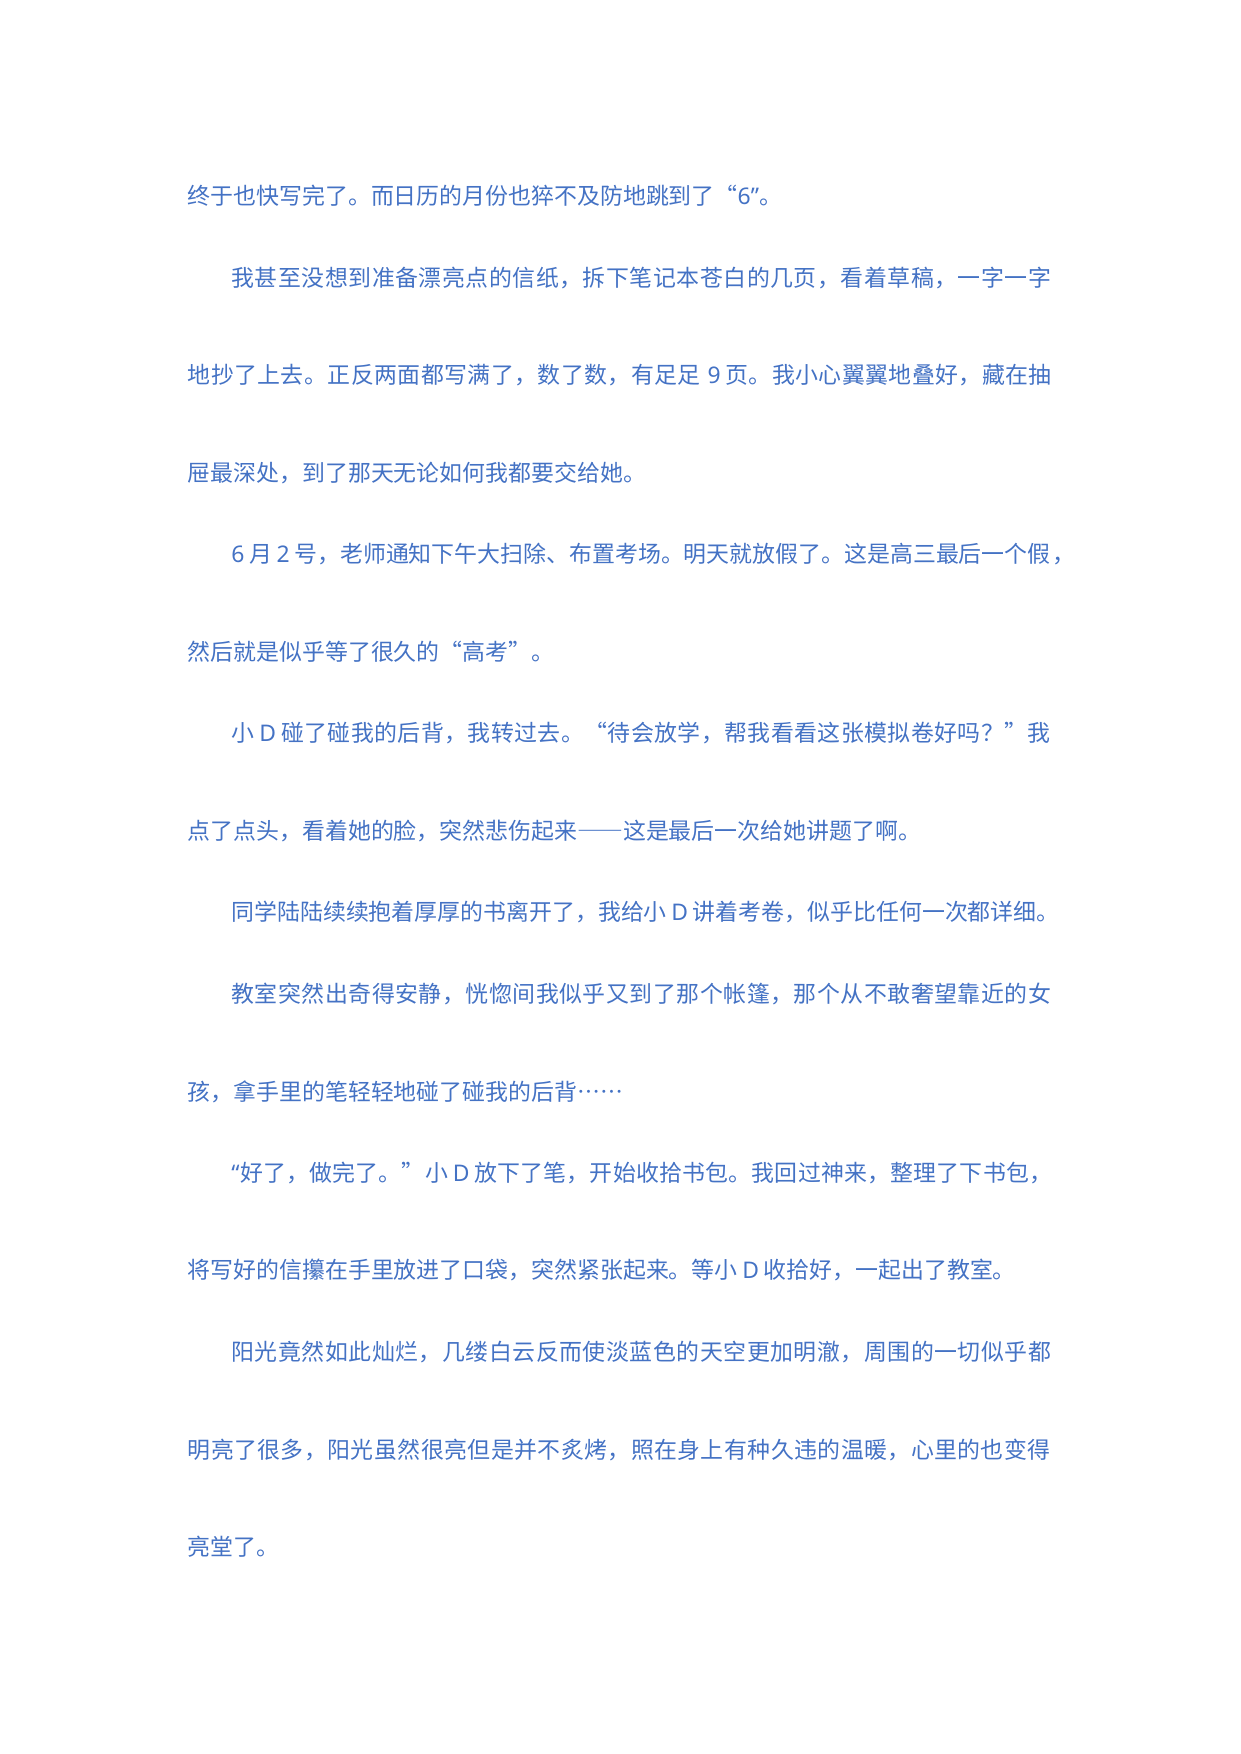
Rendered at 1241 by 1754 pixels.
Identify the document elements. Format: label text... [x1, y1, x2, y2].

text 6月2号，老师通知下午大扫除、布置考场。明天就放假了。这是高三最后一个假，然后就是似乎等了很久的“高考”。 [187, 520, 1053, 683]
text 教室突然出奇得安静，恍惚间我似乎又到了那个帐篷，那个从不敢奢望靠近的女孩，拿手里的笔轻轻地碰了碰我的后背…… [187, 960, 1053, 1122]
text 同学陆陆续续抱着厚厚的书离开了，我给小D讲着考卷，似乎比任何一次都详细。 [187, 878, 1053, 943]
text 我甚至没想到准备漂亮点的信纸，拆下笔记本苍白的几页，看着草稿，一字一字地抄了上去。正反两面都写满了，数了数，有足足9页。我小心翼翼地叠好，藏在抽屉最深处，到了那天无论如何我都要交给她。 [187, 244, 1053, 504]
text “好了，做完了。”小D放下了笔，开始收拾书包。我回过神来，整理了下书包，将写好的信攥在手里放进了口袋，突然紧张起来。等小D收拾好，一起出了教室。 [187, 1139, 1053, 1302]
text 小D碰了碰我的后背，我转过去。“待会放学，帮我看看这张模拟卷好吗？”我点了点头，看着她的脸，突然悲伤起来——这是最后一次给她讲题了啊。 [187, 699, 1053, 862]
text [187, 162, 1053, 227]
text 阳光竟然如此灿烂，几缕白云反而使淡蓝色的天空更加明澈，周围的一切似乎都明亮了很多，阳光虽然很亮但是并不炙烤，照在身上有种久违的温暖，心里的也变得亮堂了。 [187, 1318, 1053, 1578]
